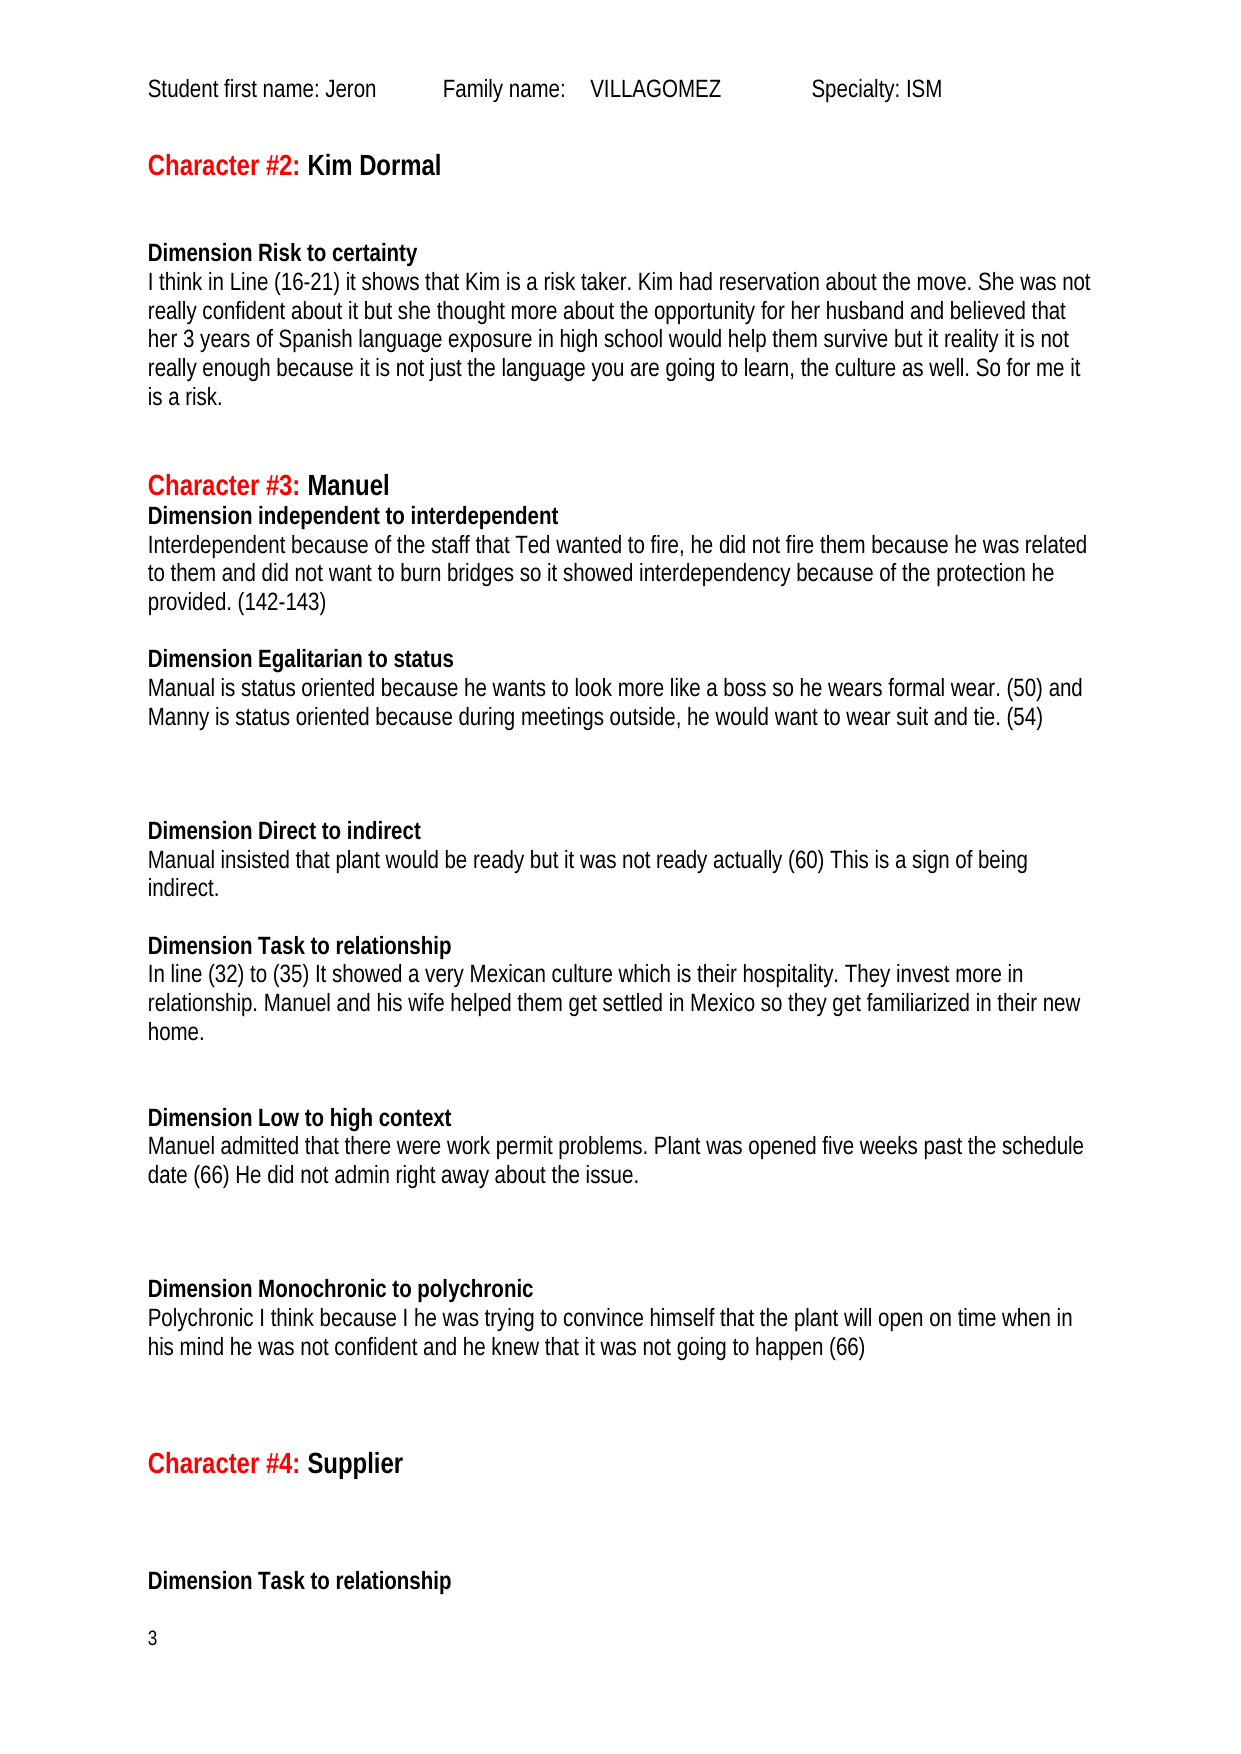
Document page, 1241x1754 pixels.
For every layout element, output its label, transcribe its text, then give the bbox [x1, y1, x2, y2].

text Manuel admitted that there were work permit problems. Plant was opened five weeks past the schedule date (66) He did not admin right away about the issue. [148, 1131, 1092, 1188]
text Character #2: Kim Dormal [148, 148, 1092, 181]
text Dimension Low to high context [148, 1103, 1092, 1131]
text Dimension Risk to certainty [148, 238, 1092, 267]
text Dimension Egalitarian to status [148, 644, 1092, 673]
text Dimension Direct to indirect [148, 816, 1092, 845]
text Dimension independent to interdependent [148, 501, 1092, 530]
text Manual insisted that plant would be ready but it was not ready actually (60) This is a sign of being indirect. [148, 845, 1092, 902]
text In line (32) to (35) It showed a very Mexican culture which is their hospitality. They invest more in relationship. Manuel and his wife helped them get settled in Mexico so they get familiarized in their new home. [148, 959, 1092, 1045]
text Character #4: Supplier [148, 1446, 1092, 1480]
text I think in Line (16-21) it shows that Kim is a risk taker. Kim had reservation about the move. She was not really confident about it but she thought more about the opportunity for her husband and believed that her 3 years of Spanish language exposure in high school would help them survive but it reality it is not really enough because it is not just the language you are going to learn, the culture as well. So for me it is a risk. [148, 267, 1092, 410]
text Character #3: Manuel [148, 468, 1092, 501]
text Dimension Monochronic to polychronic [148, 1274, 1092, 1303]
text Interdependent because of the staff that Ted wanted to fire, he did not fire them because he was related to them and did not want to burn bridges so it showed interdependency because of the protection he provided. (142-143) [148, 530, 1092, 616]
text Manual is status oriented because he wants to look more like a boss so he wears formal wear. (50) and Manny is status oriented because during meetings outside, he would want to wear suit and tie. (54) [148, 673, 1092, 730]
text Dimension Task to relationship [148, 931, 1092, 959]
text Dimension Task to relationship [148, 1566, 1092, 1594]
text Polychronic I think because I he was trying to convince himself that the plant will open on time when in his mind he was not confident and he knew that it was not going to happen (66) [148, 1303, 1092, 1360]
